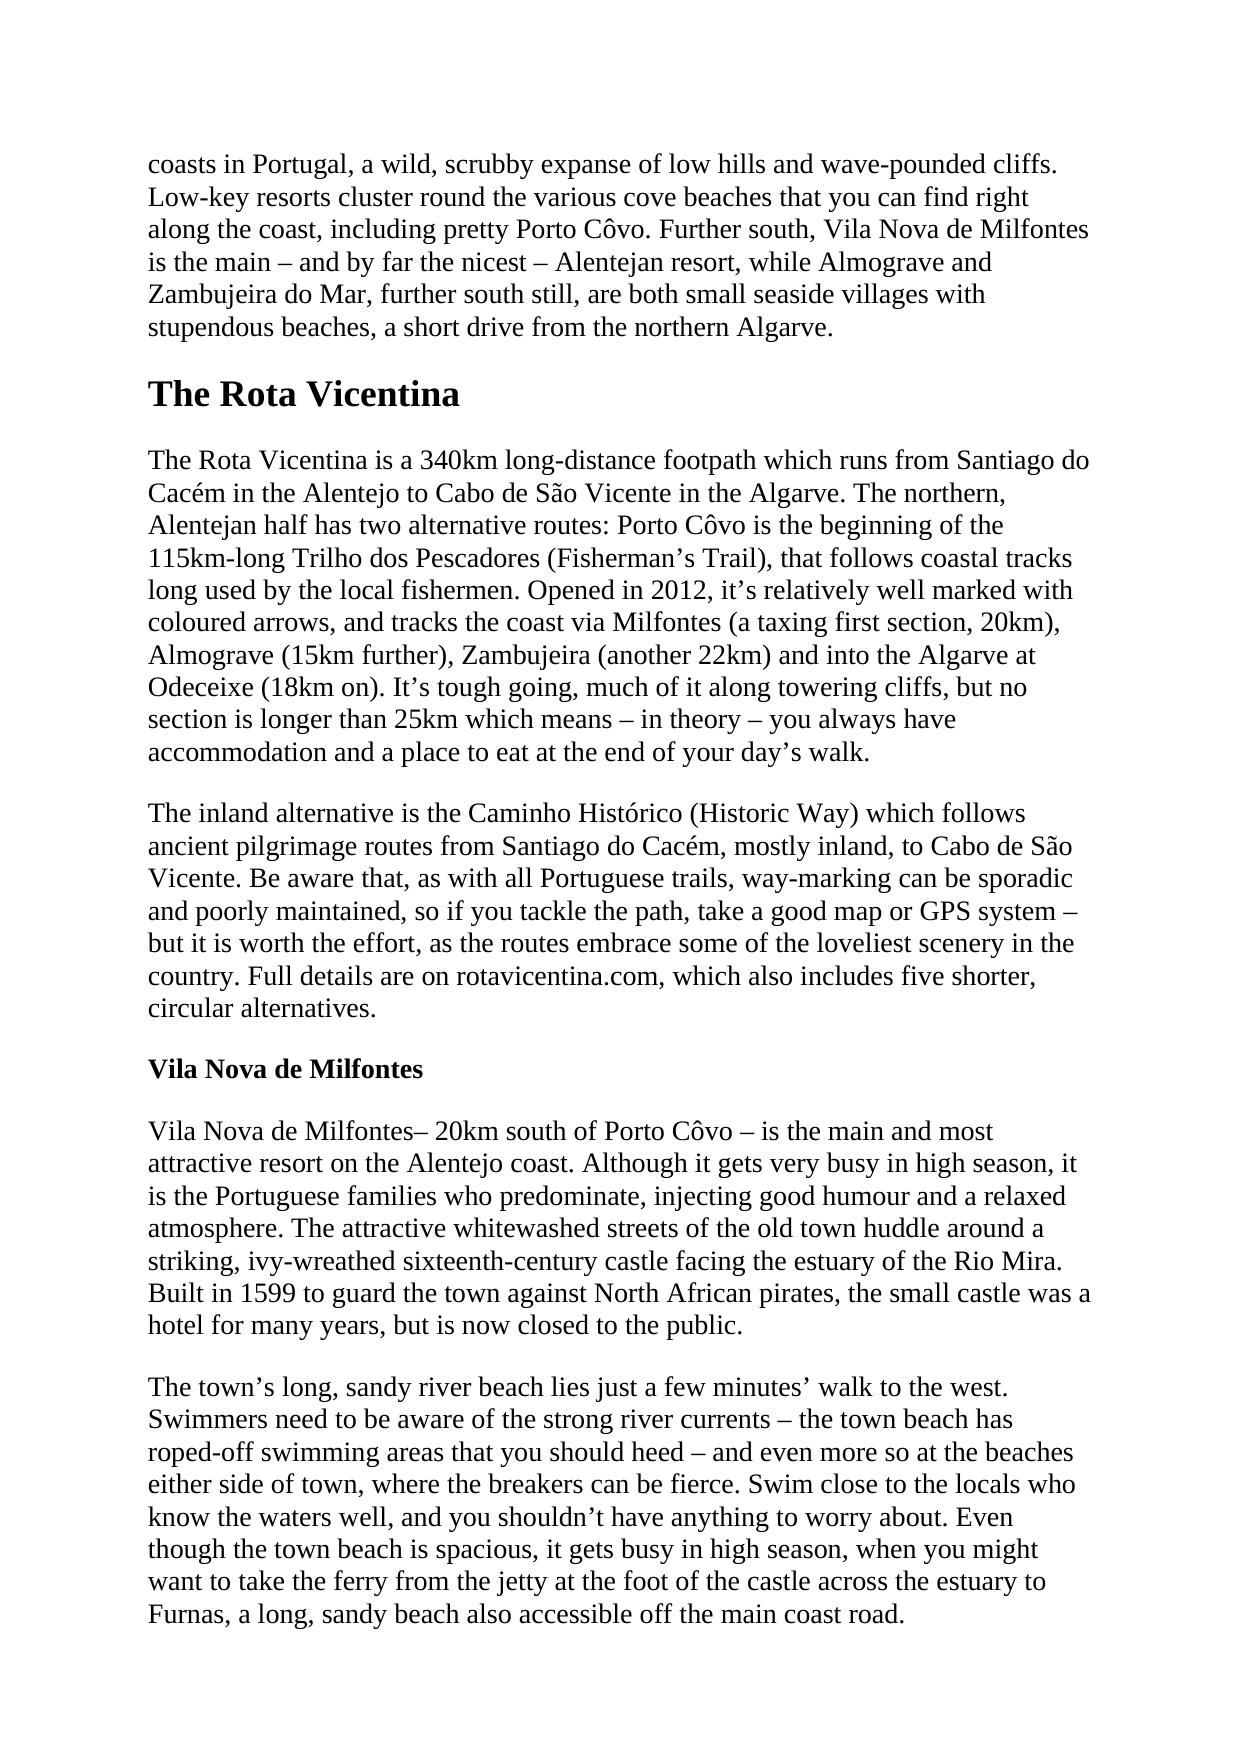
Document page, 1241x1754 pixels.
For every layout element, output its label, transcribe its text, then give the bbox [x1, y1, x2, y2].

text The town’s long, sandy river beach lies just a few minutes’ walk to the west. Swimmers need to be aware of the strong river currents – the town beach has roped-off swimming areas that you should heed – and even more so at the beaches either side of town, where the breakers can be fierce. Swim close to the locals who know the waters well, and you shouldn’t have anything to worry about. Even though the town beach is spacious, it gets busy in high season, when you might want to take the ferry from the jetty at the foot of the castle across the estuary to Furnas, a long, sandy beach also accessible off the main coast road. [148, 1370, 1093, 1629]
text The inland alternative is the Caminho Histórico (Historic Way) which follows ancient pilgrimage routes from Santiago do Cacém, mostly inland, to Cabo de São Vicente. Be aware that, as with all Portuguese trails, way-marking can be sporadic and poorly maintained, so if you tackle the path, take a good map or GPS system – but it is worth the effort, as the routes embrace some of the loveliest scenery in the country. Full details are on rotavicentina.com, which also includes five shorter, circular alternatives. [148, 797, 1093, 1023]
text The Rota Vicentina [148, 371, 1093, 414]
text Vila Nova de Milfontes [148, 1052, 1093, 1085]
text Vila Nova de Milfontes– 20km south of Porto Côvo – is the main and most attractive resort on the Alentejo coast. Although it gets very busy in high season, it is the Portuguese families who predominate, injecting good humour and a relaxed atmosphere. The attractive whitewashed streets of the old town huddle around a striking, ivy-wreathed sixteenth-century castle facing the estuary of the Rio Mira. Built in 1599 to guard the town against North African pirates, the small castle was a hotel for many years, but is now closed to the public. [148, 1114, 1093, 1341]
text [148, 148, 1093, 342]
text The Rota Vicentina is a 340km long-distance footpath which runs from Santiago do Cacém in the Alentejo to Cabo de São Vicente in the Algarve. The northern, Alentejan half has two alternative routes: Porto Côvo is the beginning of the 115km-long Trilho dos Pescadores (Fisherman’s Trail), that follows coastal tracks long used by the local fishermen. Opened in 2012, it’s relatively well marked with coloured arrows, and tracks the coast via Milfontes (a taxing first section, 20km), Almograve (15km further), Zambujeira (another 22km) and into the Algarve at Odeceixe (18km on). It’s tough going, much of it along towering cliffs, but no section is longer than 25km which means – in theory – you always have accommodation and a place to eat at the end of your day’s walk. [148, 443, 1093, 767]
